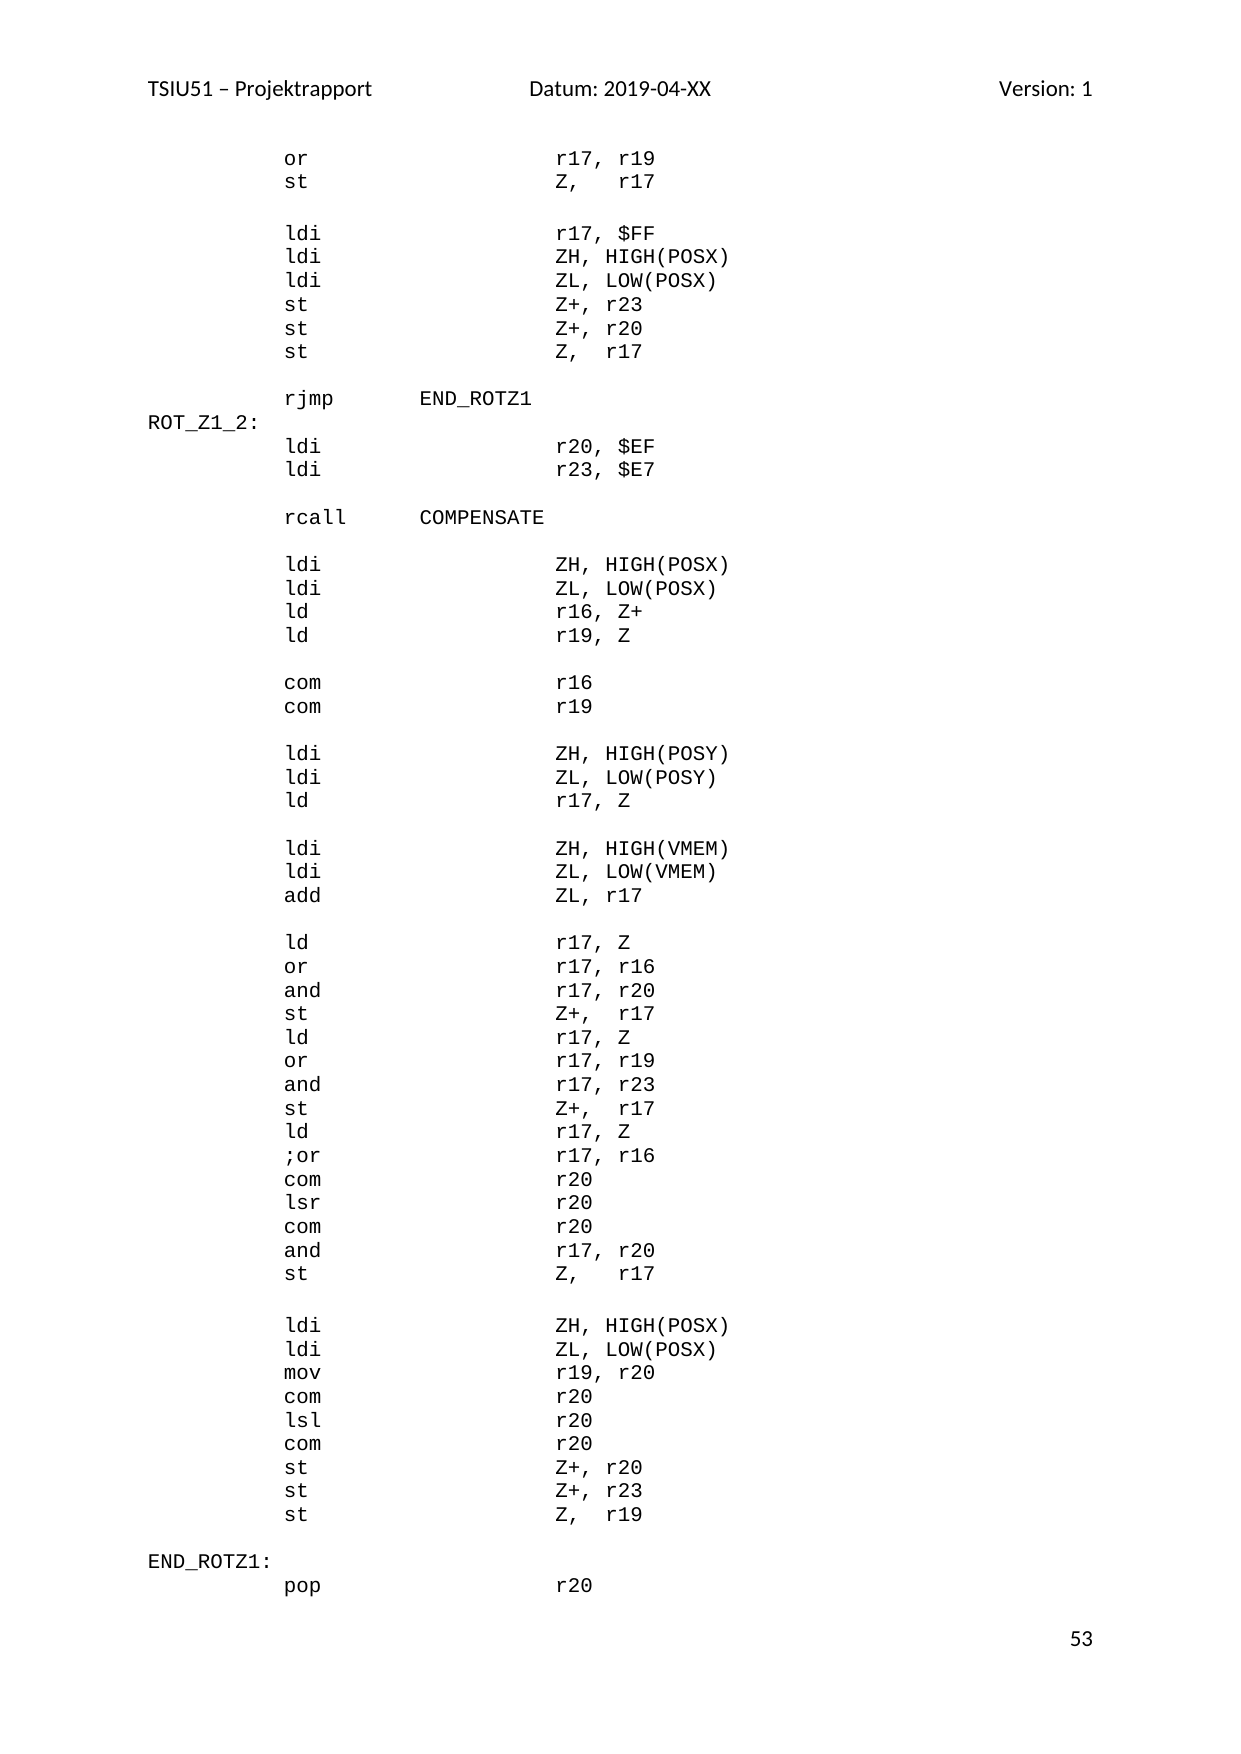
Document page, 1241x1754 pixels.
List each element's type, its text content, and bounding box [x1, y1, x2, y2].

text or r17, r19 [148, 148, 1093, 171]
text ld r17, Z [148, 790, 1093, 814]
text ldi r23, $E7 [148, 459, 1093, 483]
text st Z+, r23 [148, 1481, 1093, 1504]
text pop r20 [148, 1575, 1093, 1599]
text ldi ZL, LOW(VMEM) [148, 861, 1093, 885]
text ldi ZH, HIGH(POSX) [148, 1315, 1093, 1339]
text st Z+, r23 [148, 294, 1093, 317]
text ld r16, Z+ [148, 601, 1093, 625]
text ldi ZL, LOW(POSX) [148, 1339, 1093, 1362]
text st Z+, r20 [148, 317, 1093, 341]
text or r17, r16 [148, 956, 1093, 979]
text ld r17, Z [148, 932, 1093, 956]
text and r17, r20 [148, 979, 1093, 1003]
text ld r17, Z [148, 1121, 1093, 1145]
text ldi ZH, HIGH(POSX) [148, 247, 1093, 270]
text st Z+, r17 [148, 1098, 1093, 1121]
text com r19 [148, 696, 1093, 719]
text ldi ZL, LOW(POSY) [148, 767, 1093, 790]
text ldi ZH, HIGH(POSY) [148, 743, 1093, 767]
text and r17, r20 [148, 1240, 1093, 1263]
text rjmp END_ROTZ1 [148, 388, 1093, 412]
text add ZL, r17 [148, 885, 1093, 909]
text or r17, r19 [148, 1051, 1093, 1074]
text ldi ZH, HIGH(POSX) [148, 554, 1093, 578]
text ld r17, Z [148, 1027, 1093, 1051]
text st Z+, r20 [148, 1457, 1093, 1481]
text com r20 [148, 1433, 1093, 1457]
text lsl r20 [148, 1409, 1093, 1433]
text and r17, r23 [148, 1074, 1093, 1098]
text ;or r17, r16 [148, 1145, 1093, 1169]
text com r16 [148, 672, 1093, 696]
text st Z+, r17 [148, 1003, 1093, 1027]
text st Z, r19 [148, 1504, 1093, 1528]
text rcall COMPENSATE [148, 507, 1093, 530]
text ld r19, Z [148, 625, 1093, 648]
text ldi ZH, HIGH(VMEM) [148, 838, 1093, 861]
text END_ROTZ1: [148, 1551, 1093, 1575]
text ldi ZL, LOW(POSX) [148, 270, 1093, 294]
text mov r19, r20 [148, 1362, 1093, 1386]
text st Z, r17 [148, 1263, 1093, 1287]
text ldi r17, $FF [148, 223, 1093, 247]
text com r20 [148, 1216, 1093, 1240]
text com r20 [148, 1169, 1093, 1192]
text st Z, r17 [148, 171, 1093, 195]
text com r20 [148, 1386, 1093, 1409]
text st Z, r17 [148, 341, 1093, 365]
text ldi r20, $EF [148, 436, 1093, 459]
text ldi ZL, LOW(POSX) [148, 578, 1093, 601]
text ROT_Z1_2: [148, 412, 1093, 436]
text lsr r20 [148, 1192, 1093, 1216]
